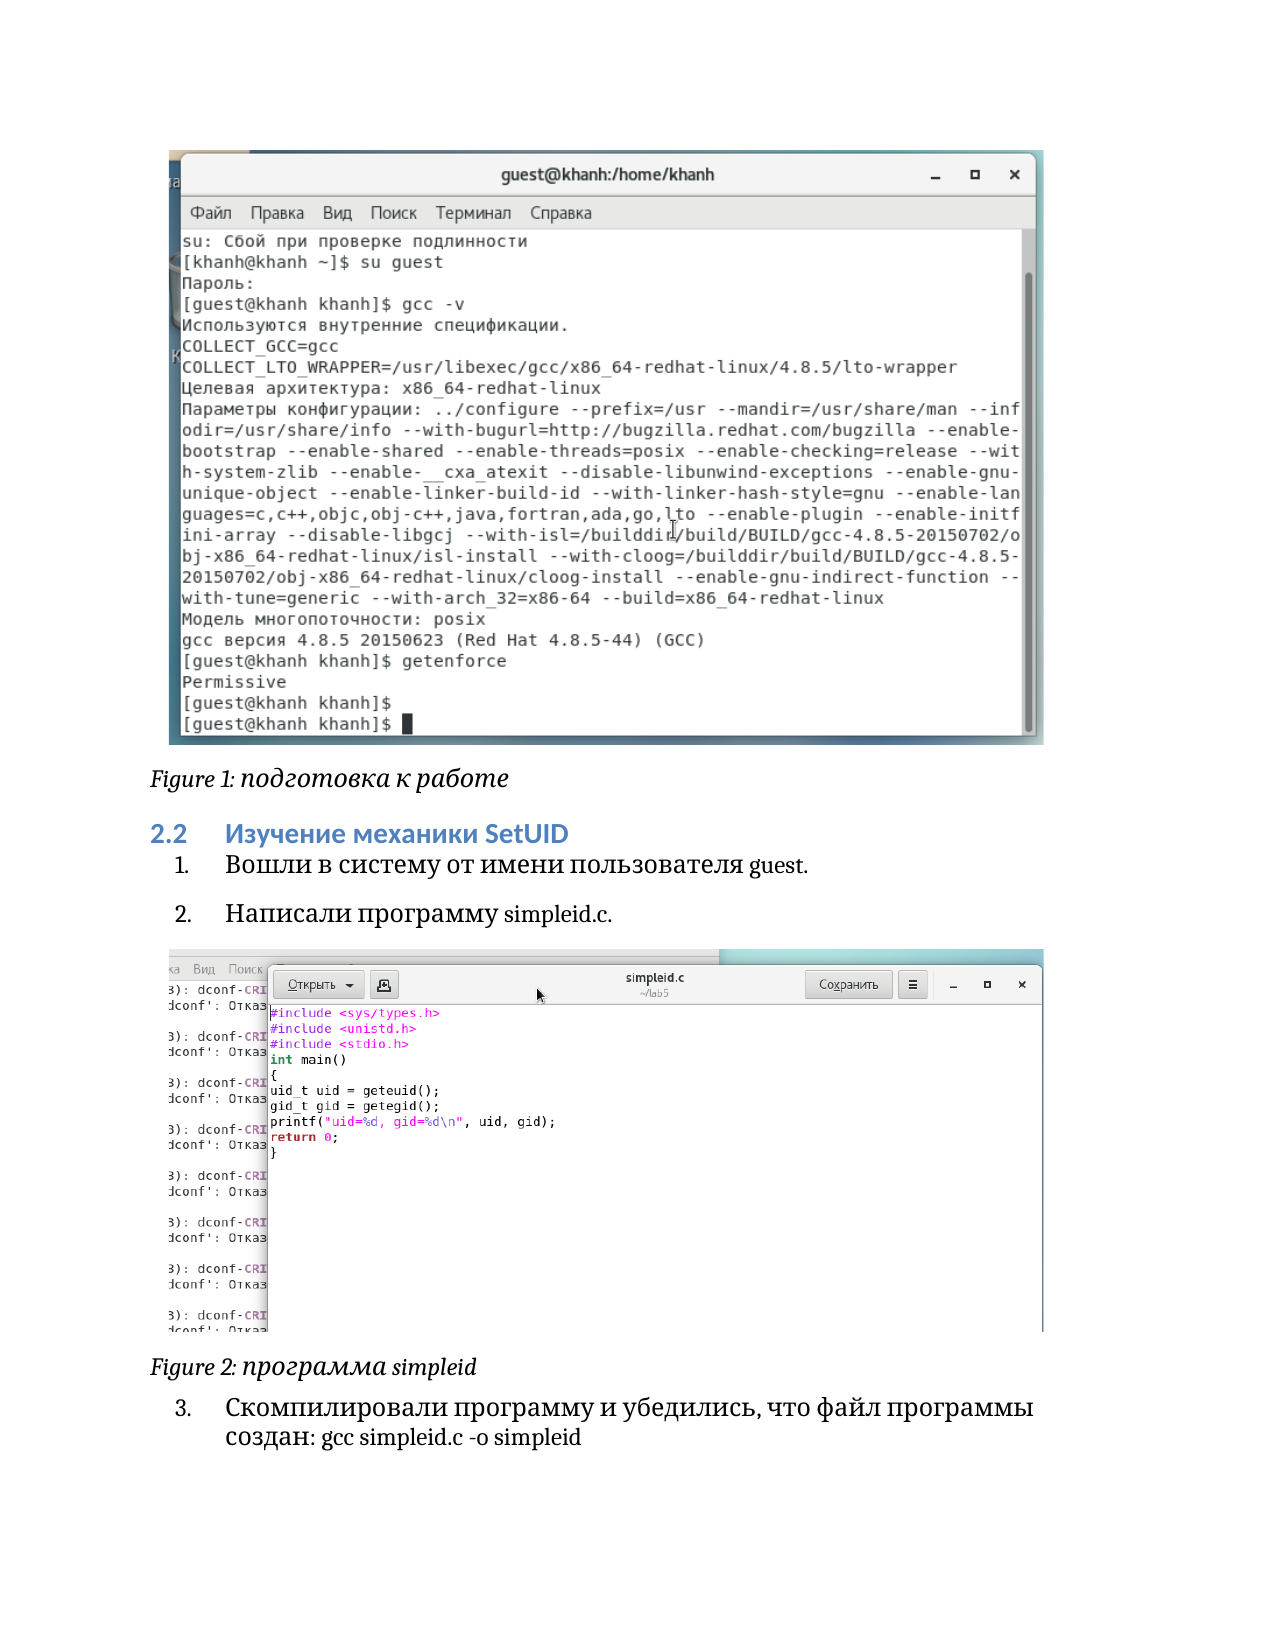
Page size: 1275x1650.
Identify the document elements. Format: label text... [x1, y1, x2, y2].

list Написали программу simpleid.c. [175, 900, 1125, 929]
list Скомпилировали программу и убедились, что файл программы создан: gcc simpleid.c -o simpleid [175, 1394, 1125, 1451]
picture [168, 150, 1044, 745]
picture [168, 949, 1044, 1332]
text Figure 2: программа simpleid [150, 1353, 1125, 1381]
list Вошли в систему от имени пользователя guest. [175, 851, 1125, 879]
subtitle 2.2 Изучение механики SetUID [150, 815, 1125, 851]
text Figure 1: подготовка к работе [150, 765, 1125, 794]
